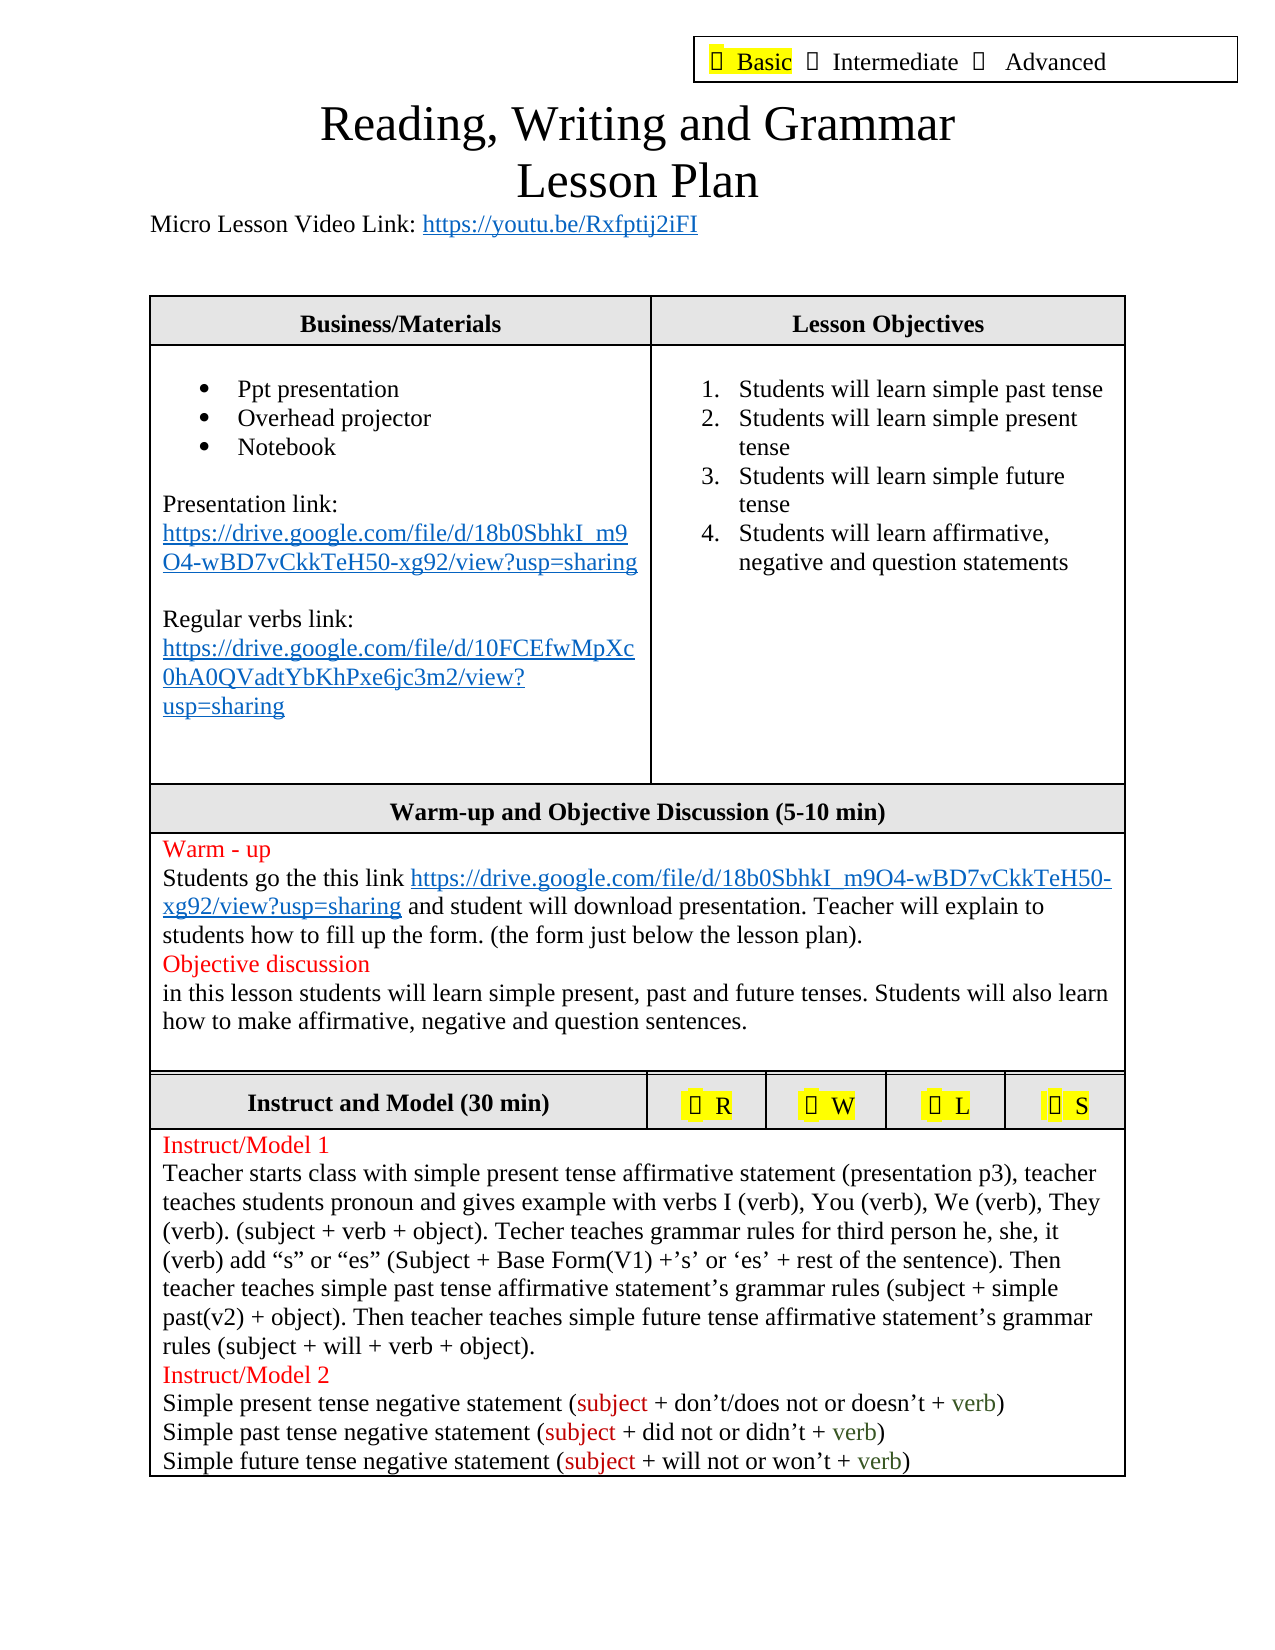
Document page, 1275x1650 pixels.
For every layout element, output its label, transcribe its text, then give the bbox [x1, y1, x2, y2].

table_cell Warm-up and Objective Discussion (5-10 min) [151, 785, 1124, 832]
table_cell  L [887, 1075, 1004, 1128]
table_cell  R [648, 1075, 765, 1128]
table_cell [151, 1130, 1124, 1475]
table_cell Students will learn simple past tense Students will learn simple present tense Students will learn simple future tense Students will learn affirmative, negative and question statements [652, 346, 1124, 783]
table_header Lesson Objectives [652, 297, 1124, 344]
text Micro Lesson Video Link: https://youtu.be/Rxfptij2iFI [150, 209, 1125, 237]
table_cell Instruct and Model (30 min) [151, 1075, 646, 1128]
table_cell  S [1006, 1075, 1124, 1128]
text Lesson Plan [150, 151, 1125, 209]
table_header Business/Materials [151, 297, 650, 344]
table_cell  W [767, 1075, 885, 1128]
table_cell Ppt presentation Overhead projector Notebook Presentation link: https://drive.google.com/file/d/18b0SbhkI_m9O4-wBD7vCkkTeH50-xg92/view?usp=sharing Regular verbs link: https://drive.google.com/file/d/10FCEfwMpXc0hA0QVadtYbKhPxe6jc3m2/view?usp=sharing [151, 346, 650, 783]
table_cell Warm - up Students go the this link https://drive.google.com/file/d/18b0SbhkI_m9O4-wBD7vCkkTeH50-xg92/view?usp=sharing and student will download presentation. Teacher will explain to students how to fill up the form. (the form just below the lesson plan). Objective discussion in this lesson students will learn simple present, past and future tenses. Students will also learn how to make affirmative, negative and question sentences. [151, 834, 1124, 1070]
text Reading, Writing and Grammar [150, 94, 1125, 151]
